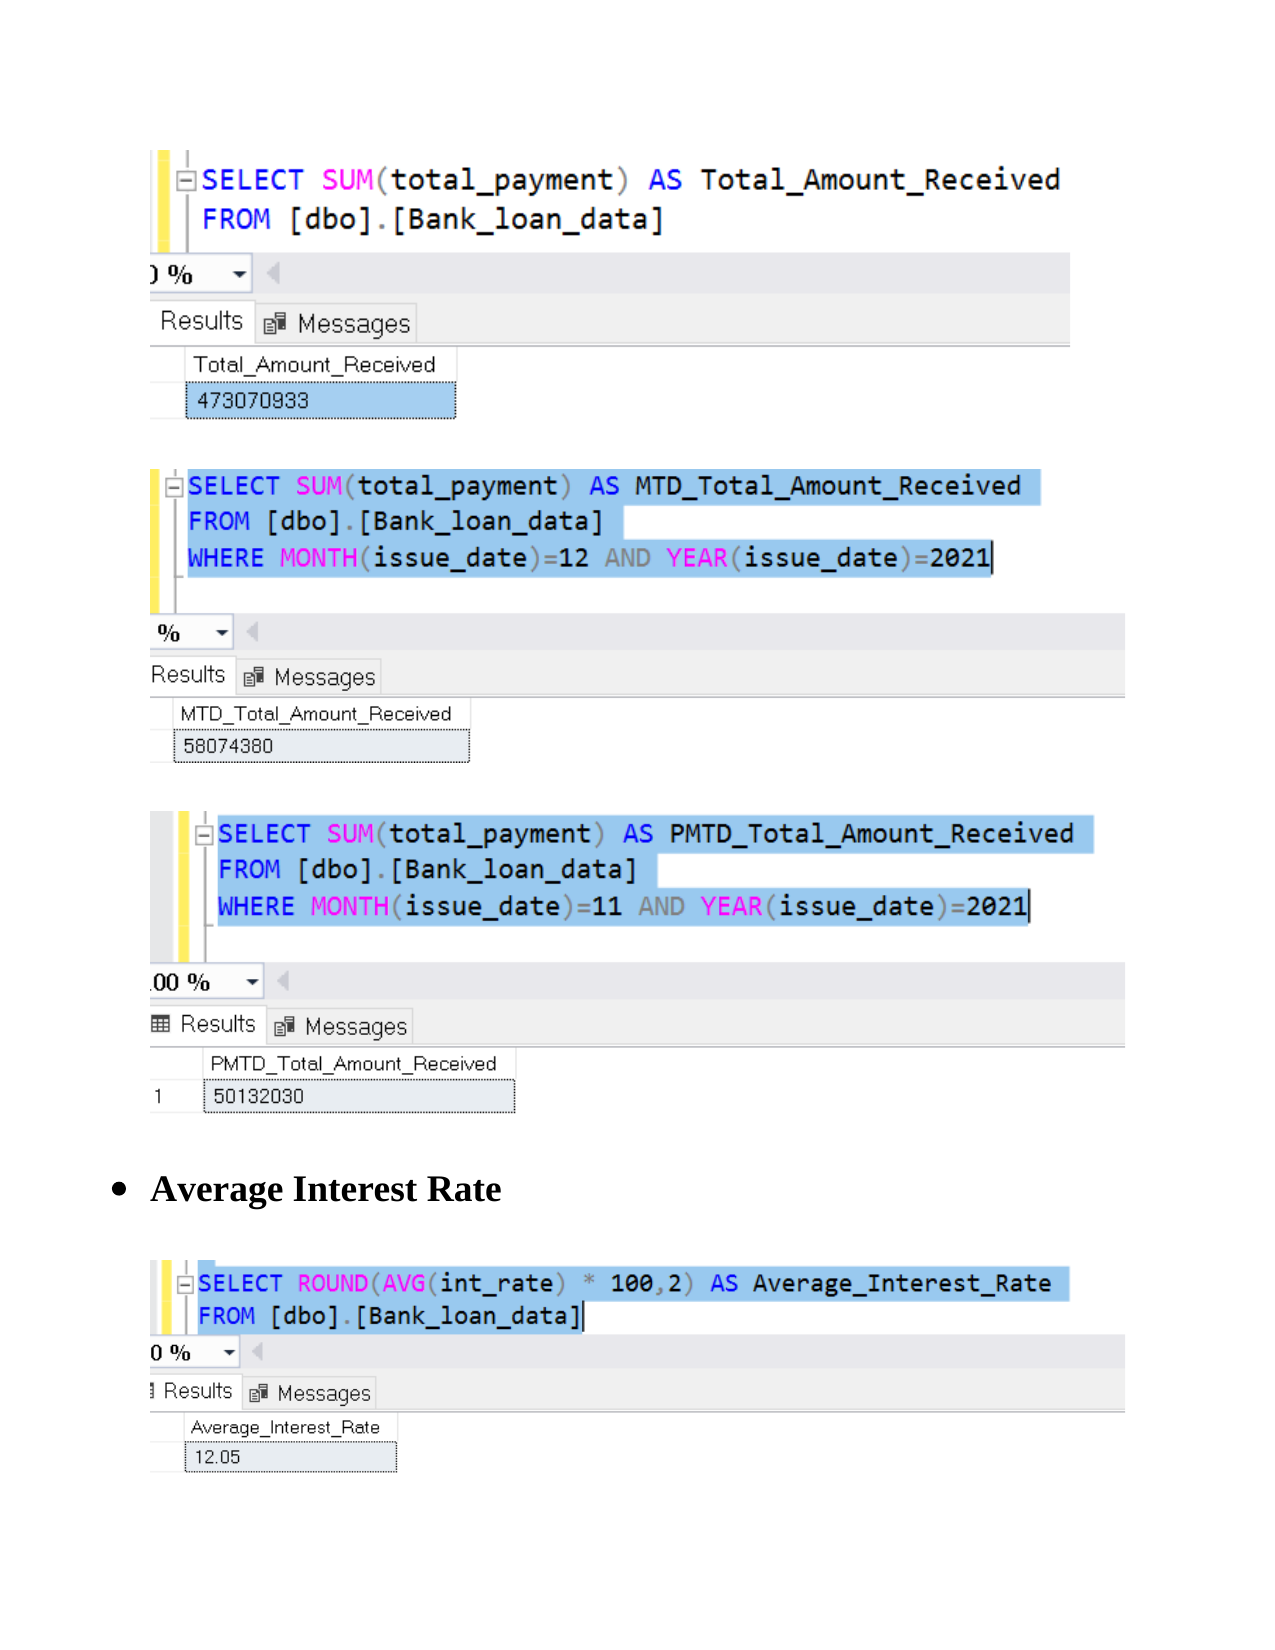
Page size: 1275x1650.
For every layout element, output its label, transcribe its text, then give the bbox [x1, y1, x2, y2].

picture [150, 469, 1125, 763]
picture [150, 1260, 1125, 1483]
picture [150, 150, 1071, 421]
list Average Interest Rate [112, 1167, 1125, 1210]
picture [150, 811, 1125, 1119]
